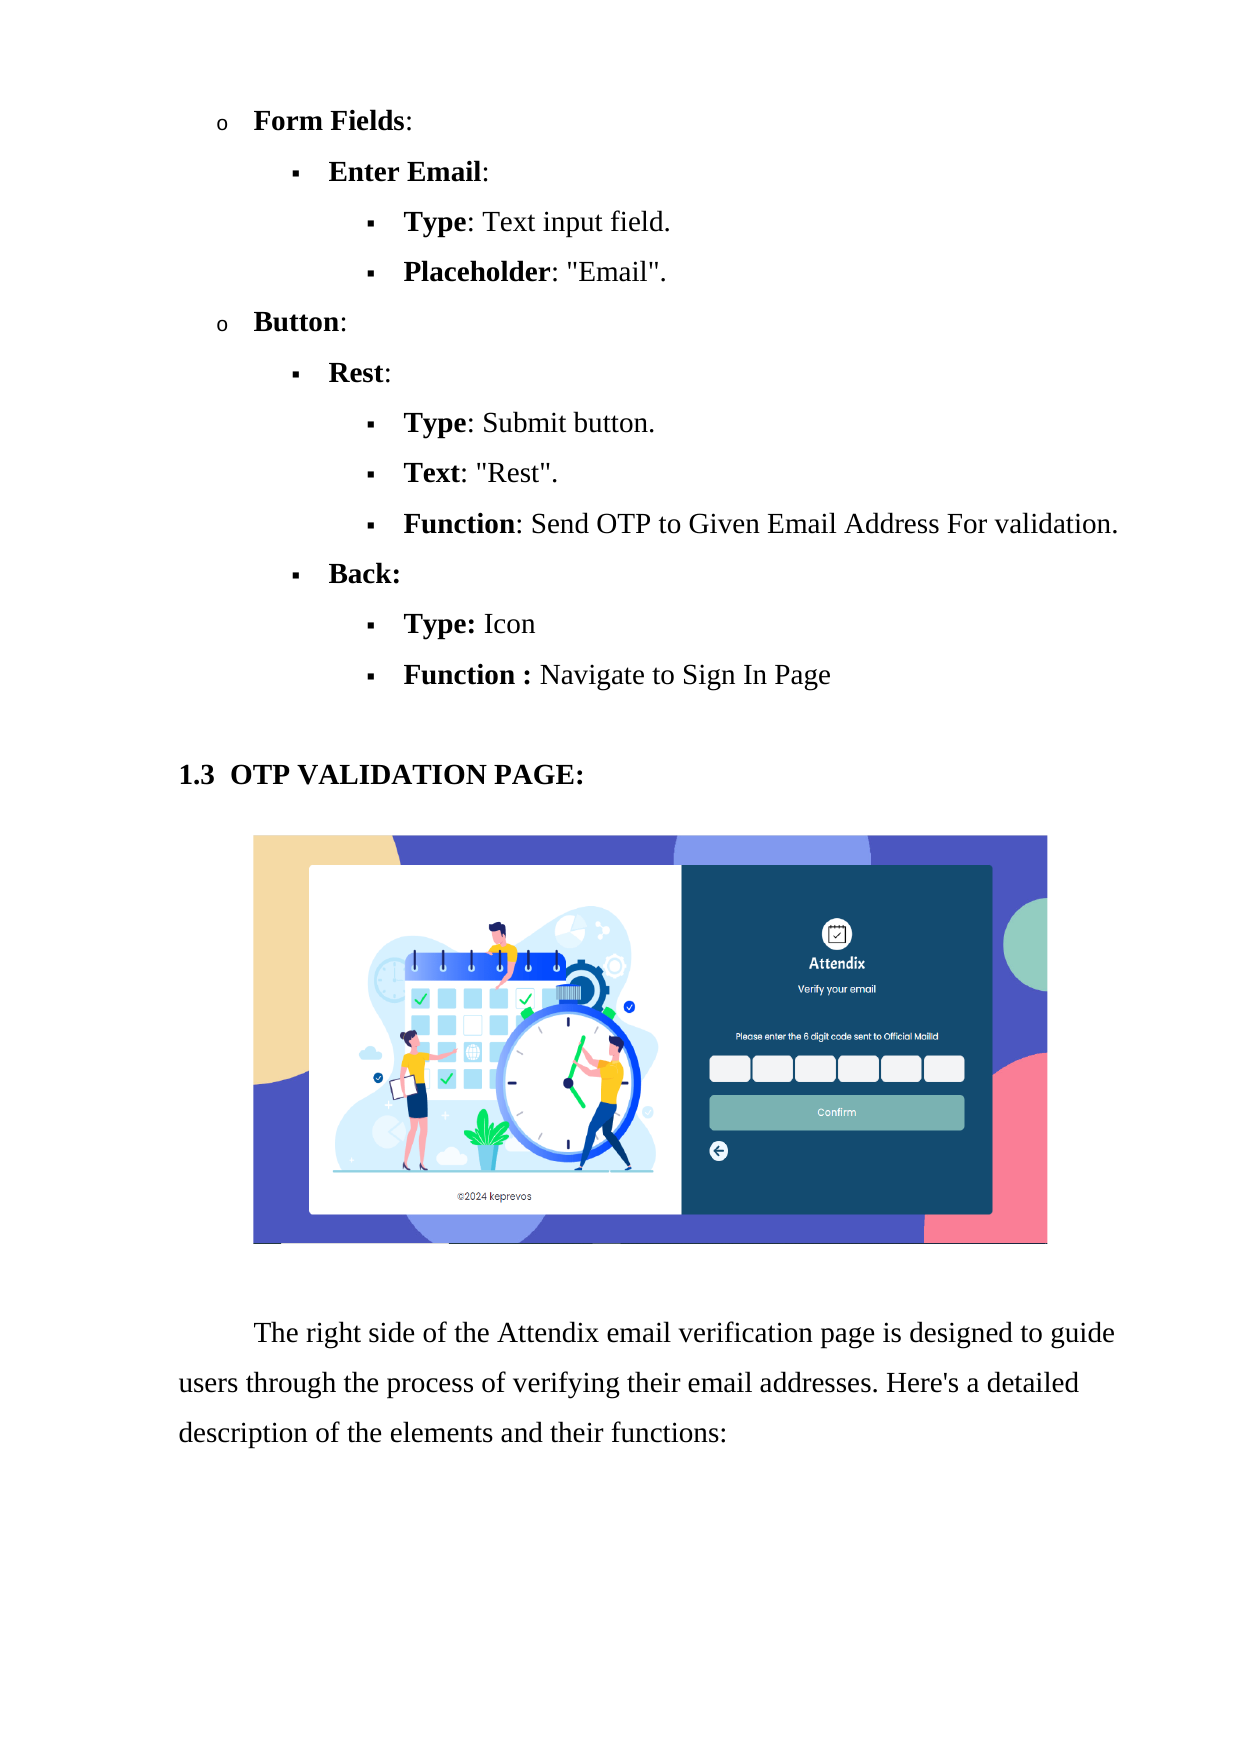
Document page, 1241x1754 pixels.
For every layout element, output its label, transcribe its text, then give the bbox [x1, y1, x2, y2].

list Text: "Rest". [366, 456, 1137, 489]
list Type: Text input field. [366, 204, 1137, 237]
list Type: Icon [366, 606, 1137, 640]
list Function : Navigate to Sign In Page [366, 657, 1137, 690]
list Placeholder: "Email". [366, 254, 1137, 288]
list Type: Submit button. [366, 405, 1137, 439]
list Form Fields: [216, 103, 1137, 137]
picture [253, 834, 1048, 1244]
text The right side of the Attendix email verification page is designed to guide users through the process of verifying their email addresses. Here's a detailed description of the elements and their functions: [178, 1315, 1137, 1449]
list Rest: [291, 355, 1137, 388]
list Back: [291, 556, 1137, 590]
list Function: Send OTP to Given Email Address For validation. [366, 506, 1137, 539]
list OTP VALIDATION PAGE: [178, 757, 1137, 791]
list Button: [216, 304, 1137, 338]
list Enter Email: [291, 154, 1137, 187]
